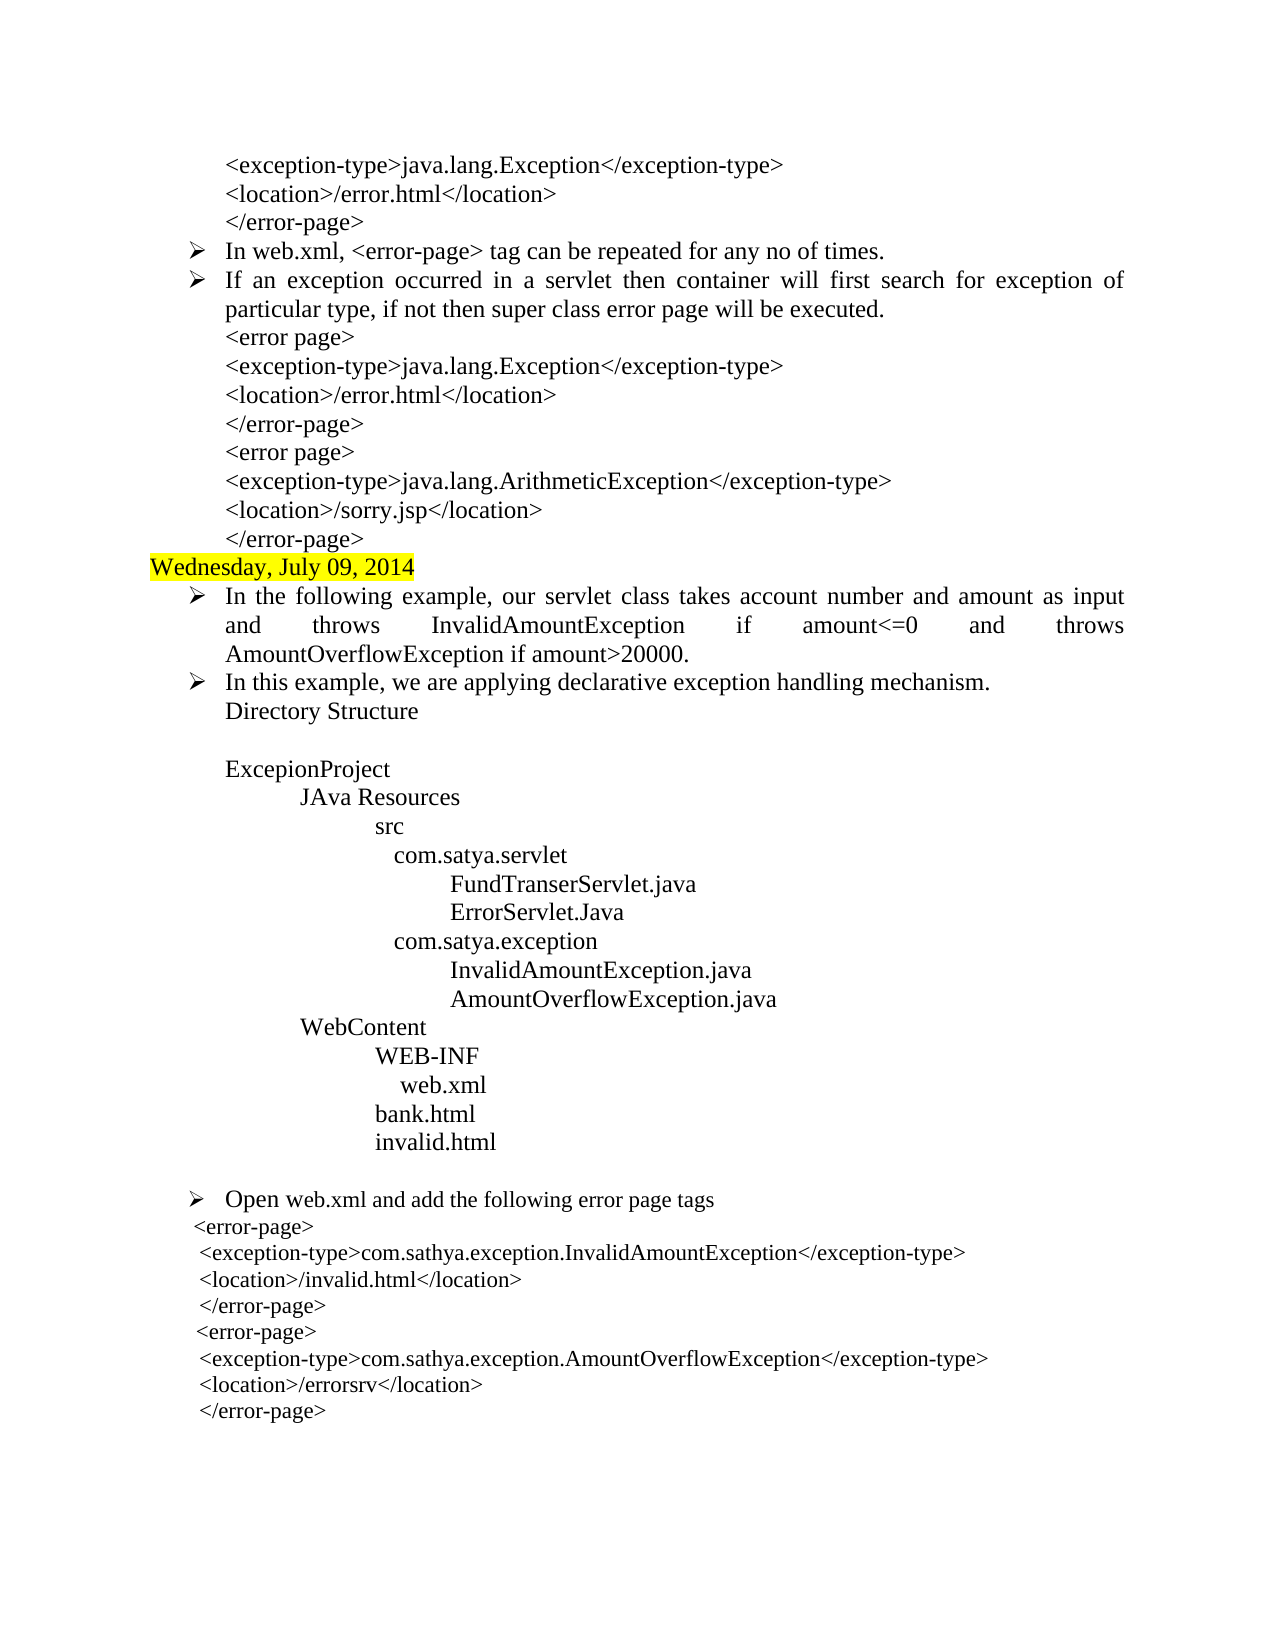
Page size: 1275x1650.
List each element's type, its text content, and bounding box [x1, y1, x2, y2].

text <location>/errorsrv</location> [187, 1371, 1125, 1397]
list </error-page> [225, 409, 1125, 437]
list WEB-INF [225, 1041, 1125, 1070]
list In the following example, our servlet class takes account number and amount as input and throws InvalidAmountException if amount<=0 and throws AmountOverflowException if amount>20000. [187, 581, 1125, 667]
list ErrorServlet.Java [225, 897, 1125, 926]
list AmountOverflowException.java [225, 984, 1125, 1012]
list bank.html [225, 1099, 1125, 1127]
list <exception-type>java.lang.ArithmeticException</exception-type> [225, 466, 1125, 495]
list <exception-type>java.lang.Exception</exception-type> [225, 351, 1125, 380]
list InvalidAmountException.java [225, 955, 1125, 984]
list In web.xml, <error-page> tag can be repeated for any no of times. [187, 236, 1125, 265]
list <exception-type>java.lang.Exception</exception-type> [225, 150, 1125, 179]
text <error-page> [150, 1318, 1125, 1345]
text </error-page> [187, 1292, 1125, 1318]
list ExcepionProject [225, 754, 1125, 782]
list web.xml [225, 1070, 1125, 1099]
list Open web.xml and add the following error page tags [187, 1184, 1125, 1213]
list com.satya.exception [225, 926, 1125, 955]
text <exception-type>com.sathya.exception.InvalidAmountException</exception-type> [187, 1239, 1125, 1266]
list com.satya.servlet [225, 840, 1125, 869]
list WebContent [225, 1012, 1125, 1041]
list <error page> [225, 322, 1125, 351]
list </error-page> [225, 524, 1125, 552]
list <location>/error.html</location> [225, 179, 1125, 207]
list invalid.html [225, 1127, 1125, 1156]
text </error-page> [187, 1397, 1125, 1424]
list src [225, 811, 1125, 840]
list JAva Resources [225, 782, 1125, 811]
text Wednesday, July 09, 2014 [150, 552, 1125, 581]
list If an exception occurred in a servlet then container will first search for exception of particular type, if not then super class error page will be executed. [187, 265, 1125, 322]
text </error-page> [150, 207, 1125, 236]
list <location>/sorry.jsp</location> [225, 495, 1125, 524]
list <error page> [225, 437, 1125, 466]
list Directory Structure [225, 696, 1125, 725]
list <location>/error.html</location> [225, 380, 1125, 409]
text <exception-type>com.sathya.exception.AmountOverflowException</exception-type> [187, 1345, 1125, 1371]
text <location>/invalid.html</location> [187, 1266, 1125, 1292]
list In this example, we are applying declarative exception handling mechanism. [187, 667, 1125, 696]
text <error-page> [187, 1213, 1125, 1239]
list FundTranserServlet.java [225, 869, 1125, 897]
